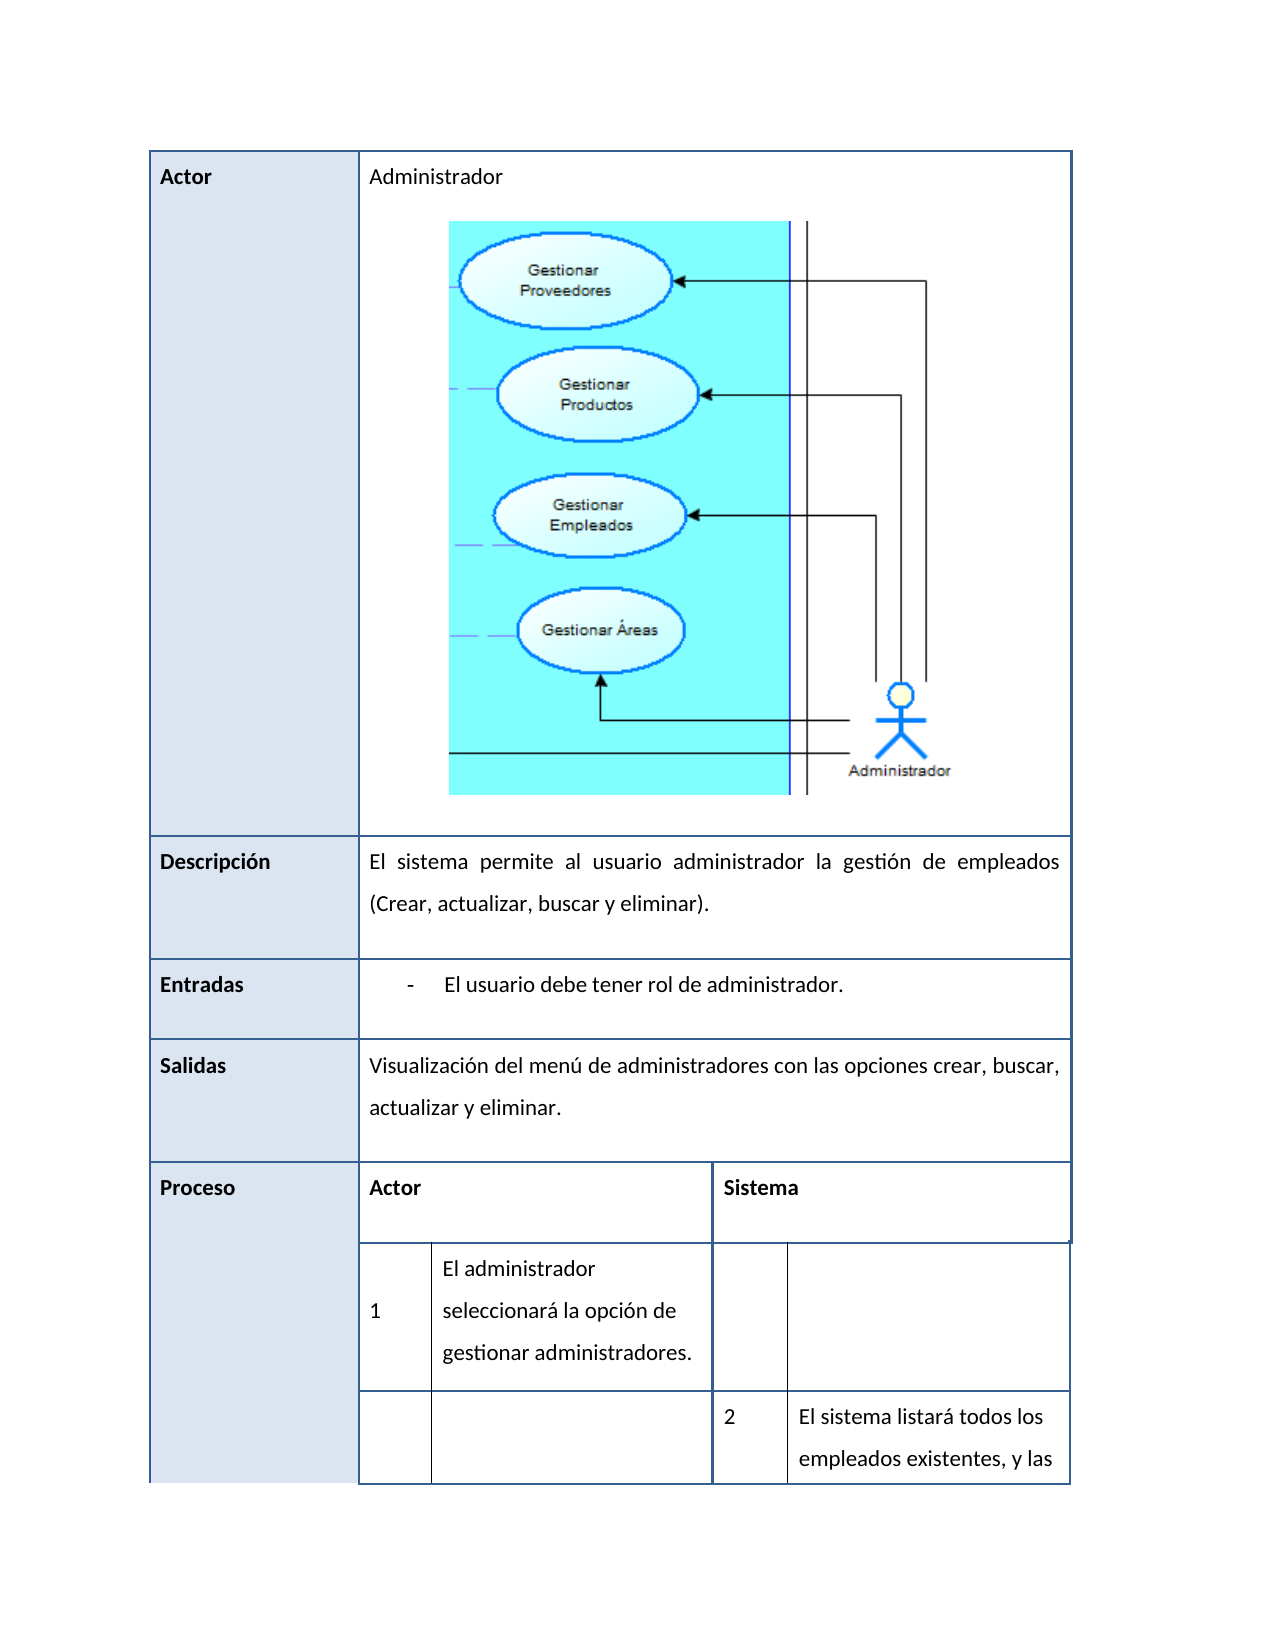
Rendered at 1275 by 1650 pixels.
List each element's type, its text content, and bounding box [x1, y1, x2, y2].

table_cell Proceso [151, 1163, 358, 1483]
table_cell [432, 1392, 711, 1483]
table_cell El sistema permite al usuario administrador la gestión de empleados (Crear, actualizar, buscar y eliminar). [360, 837, 1070, 958]
table_cell El usuario debe tener rol de administrador. [360, 960, 1070, 1038]
table_cell El administrador seleccionará la opción de gestionar administradores. [432, 1244, 711, 1390]
table_cell [714, 1244, 787, 1390]
table_cell Sistema [714, 1163, 1070, 1242]
table_cell 2 [714, 1392, 787, 1483]
table_cell Actor [151, 152, 358, 835]
table_cell Actor [360, 1163, 711, 1242]
table_cell [788, 1244, 1069, 1390]
table_cell Descripción [151, 837, 358, 958]
picture [448, 221, 982, 795]
table_cell 1 [360, 1244, 431, 1390]
table_cell [360, 1392, 431, 1483]
table_cell Entradas [151, 960, 358, 1038]
table_cell Visualización del menú de administradores con las opciones crear, buscar, actualizar y eliminar. [360, 1040, 1070, 1161]
table_cell Administrador [360, 152, 1070, 835]
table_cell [788, 1392, 1069, 1483]
table_cell Salidas [151, 1040, 358, 1161]
